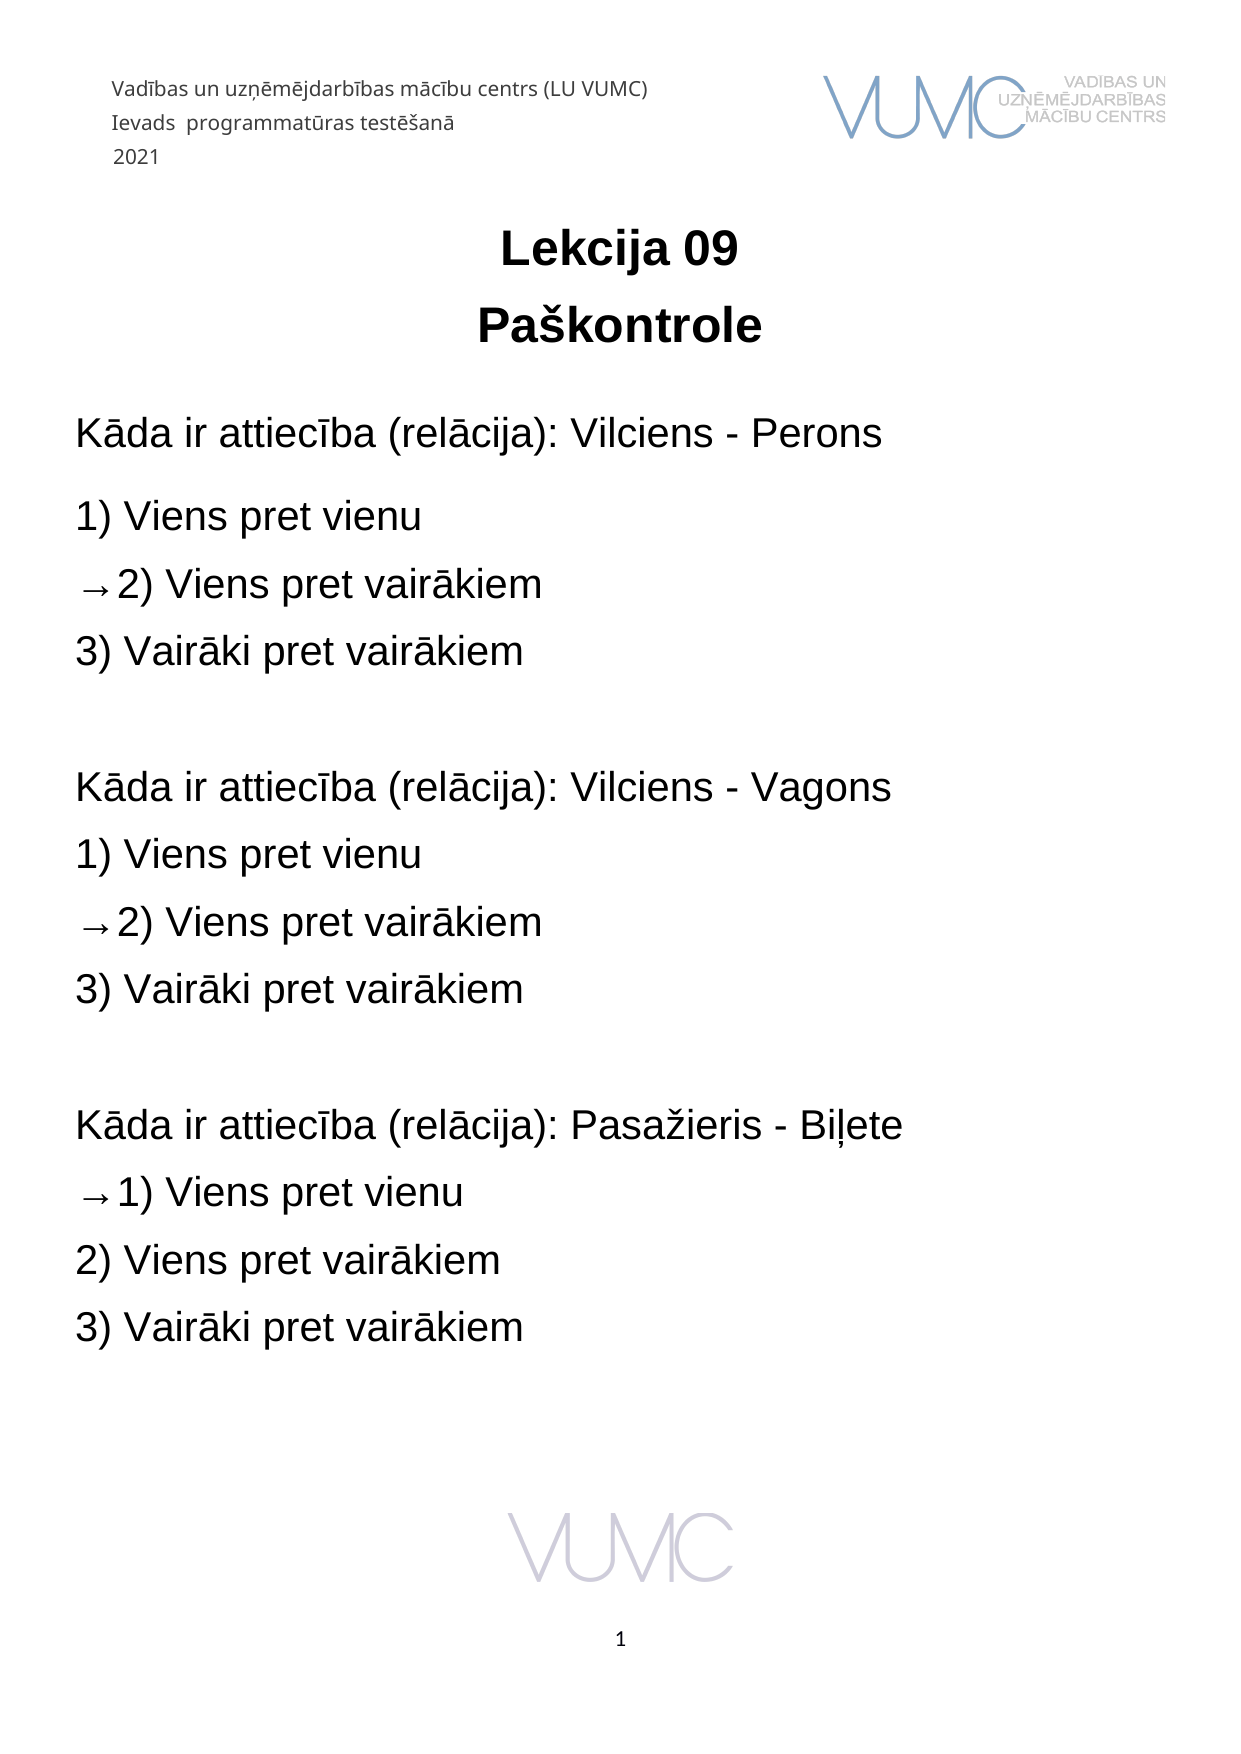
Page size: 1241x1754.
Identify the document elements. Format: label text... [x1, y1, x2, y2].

text →2) Viens pret vairākiem [75, 897, 1165, 945]
text 3) Vairāki pret vairākiem [75, 627, 1165, 675]
text 1) Viens pret vienu [75, 829, 1165, 877]
picture [507, 1513, 733, 1582]
text Paškontrole [75, 295, 1165, 353]
picture [823, 75, 1166, 156]
text Kāda ir attiecība (relācija): Vilciens - Perons [75, 408, 1165, 456]
text 3) Vairāki pret vairākiem [75, 965, 1165, 1013]
subtitle Lekcija 09 [75, 218, 1165, 276]
text Kāda ir attiecība (relācija): Pasažieris - Biļete [75, 1100, 1165, 1148]
text 3) Vairāki pret vairākiem [75, 1303, 1165, 1351]
text →1) Viens pret vienu [75, 1168, 1165, 1216]
text 2) Viens pret vairākiem [75, 1235, 1165, 1283]
text 1) Viens pret vienu [75, 492, 1165, 539]
text →2) Viens pret vairākiem [75, 559, 1165, 607]
text Kāda ir attiecība (relācija): Vilciens - Vagons [75, 762, 1165, 810]
